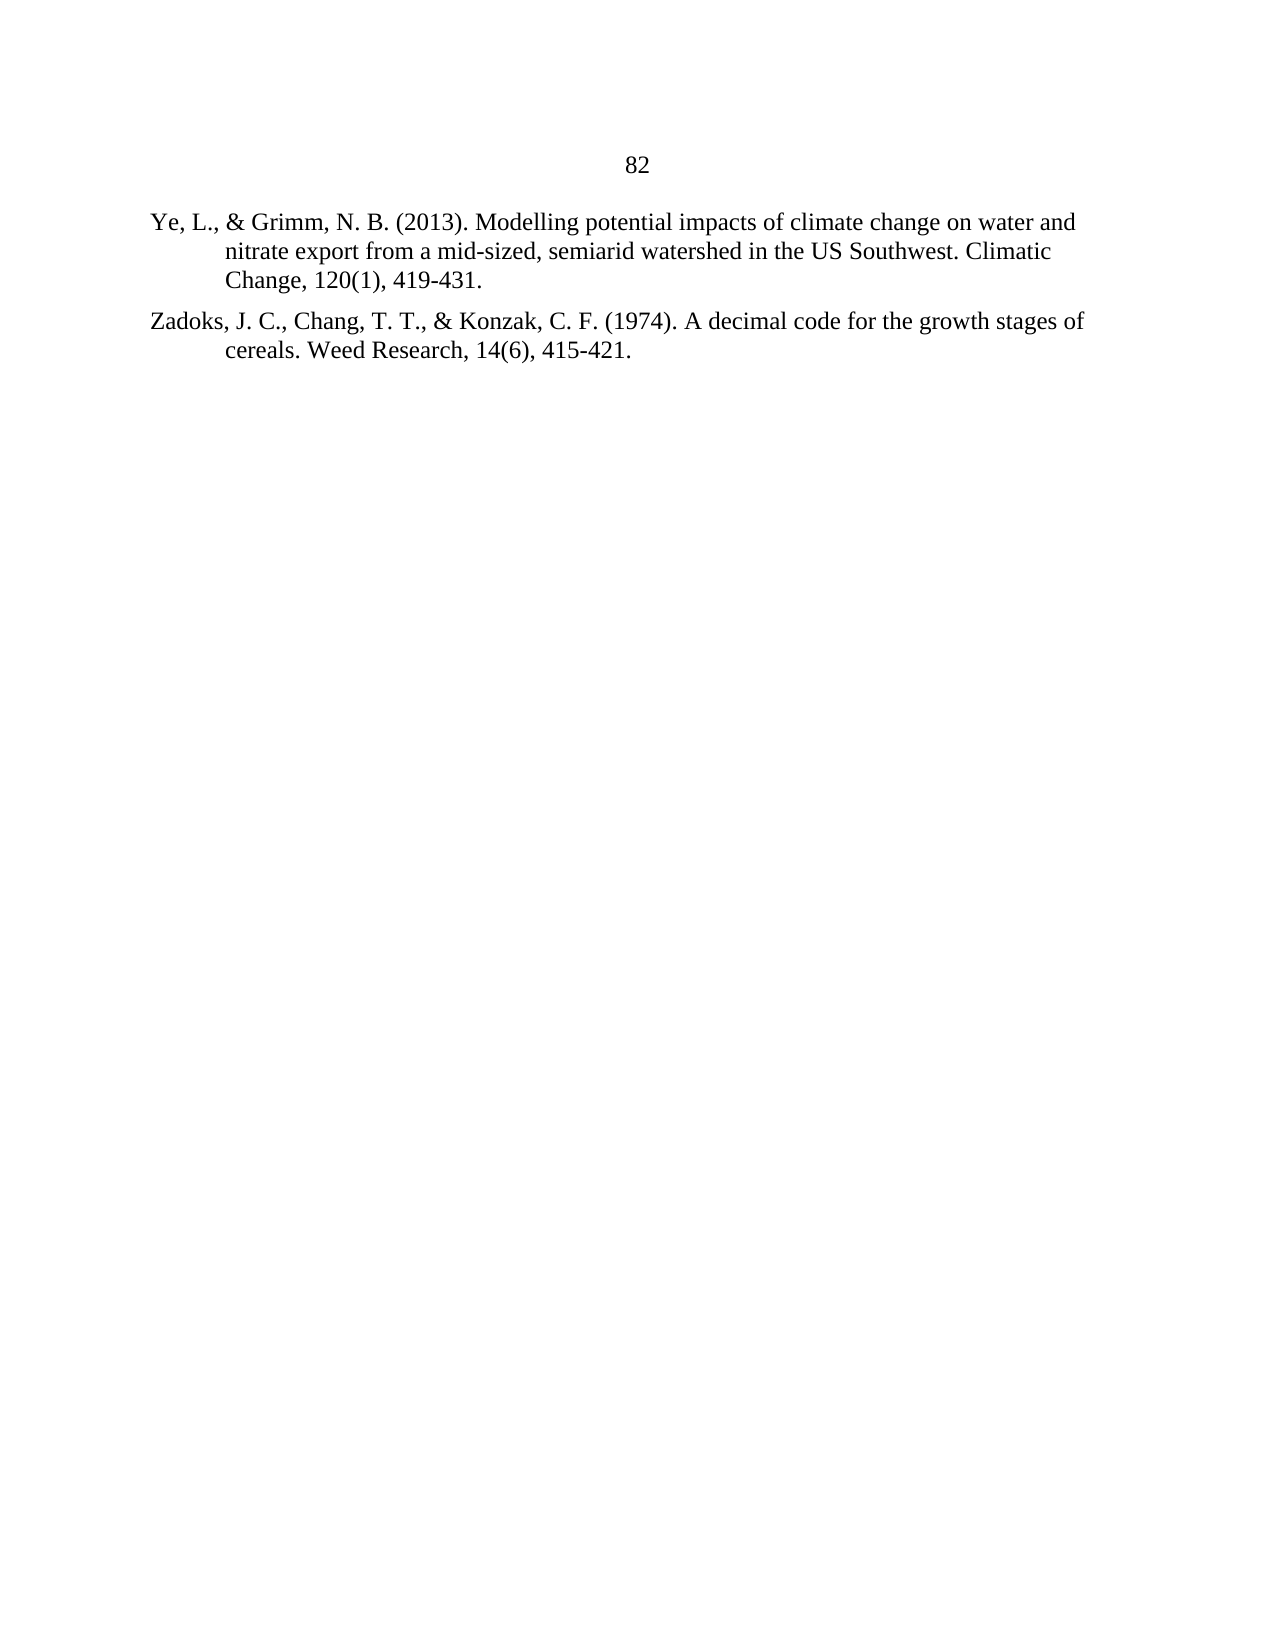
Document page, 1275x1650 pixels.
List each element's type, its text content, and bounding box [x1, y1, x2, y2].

text Ye, L., & Grimm, N. B. (2013). Modelling potential impacts of climate change on water and nitrate export from a mid-sized, semiarid watershed in the US Southwest. Climatic Change, 120(1), 419-431. [150, 207, 1125, 294]
text Zadoks, J. C., Chang, T. T., & Konzak, C. F. (1974). A decimal code for the growth stages of cereals. Weed Research, 14(6), 415-421. [150, 306, 1125, 364]
